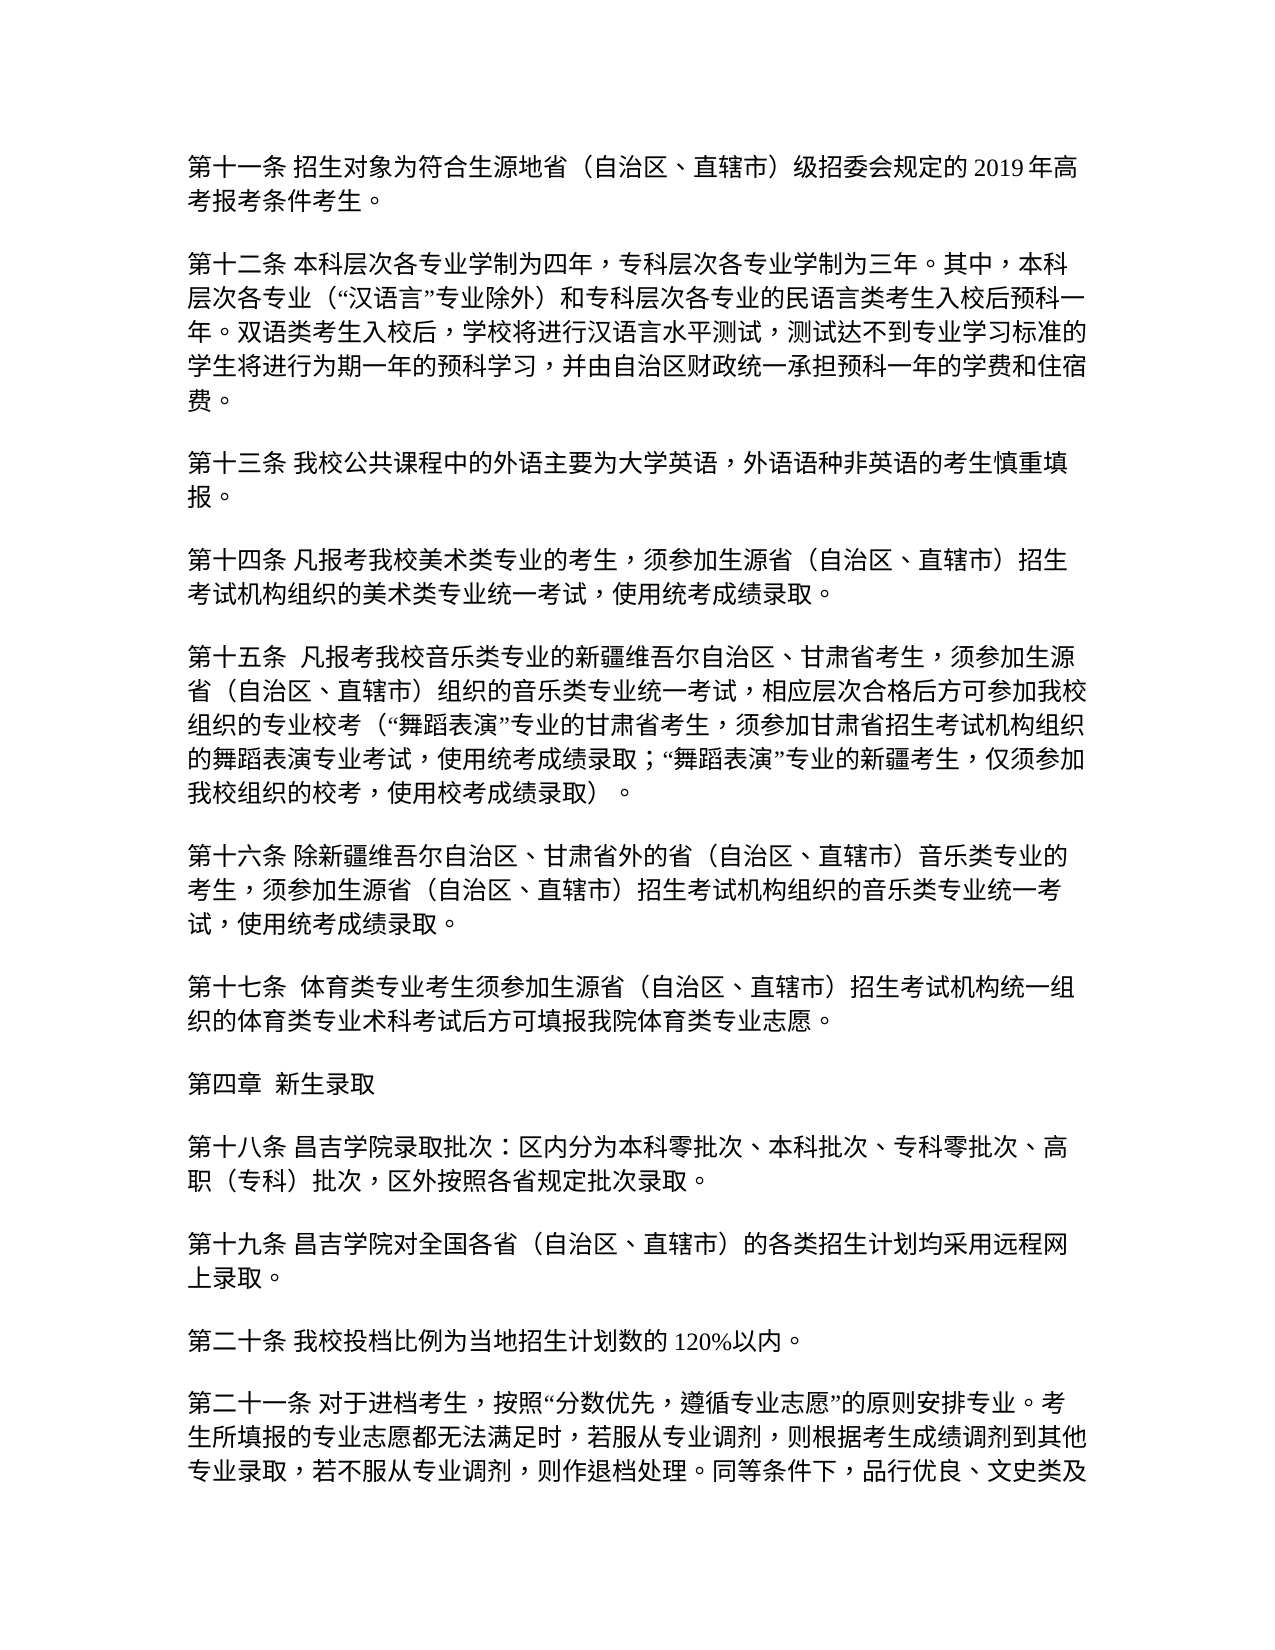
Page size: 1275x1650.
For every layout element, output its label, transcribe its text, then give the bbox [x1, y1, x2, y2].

text 第十一条 招生对象为符合生源地省（自治区、直辖市）级招委会规定的2019年高考报考条件考生。 [187, 150, 1087, 218]
text 第十三条 我校公共课程中的外语主要为大学英语，外语语种非英语的考生慎重填报。 [187, 446, 1087, 514]
text 第十六条 除新疆维吾尔自治区、甘肃省外的省（自治区、直辖市）音乐类专业的考生，须参加生源省（自治区、直辖市）招生考试机构组织的音乐类专业统一考试，使用统考成绩录取。 [187, 839, 1087, 941]
text 第四章 新生录取 [187, 1067, 1087, 1101]
text 第十五条 凡报考我校音乐类专业的新疆维吾尔自治区、甘肃省考生，须参加生源省（自治区、直辖市）组织的音乐类专业统一考试，相应层次合格后方可参加我校组织的专业校考（“舞蹈表演”专业的甘肃省考生，须参加甘肃省招生考试机构组织的舞蹈表演专业考试，使用统考成绩录取；“舞蹈表演”专业的新疆考生，仅须参加我校组织的校考，使用校考成绩录取）。 [187, 640, 1087, 810]
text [187, 1386, 1087, 1488]
text 第二十条 我校投档比例为当地招生计划数的120%以内。 [187, 1323, 1087, 1357]
text 第十七条 体育类专业考生须参加生源省（自治区、直辖市）招生考试机构统一组织的体育类专业术科考试后方可填报我院体育类专业志愿。 [187, 970, 1087, 1038]
text 第十九条 昌吉学院对全国各省（自治区、直辖市）的各类招生计划均采用远程网上录取。 [187, 1226, 1087, 1294]
text 第十二条 本科层次各专业学制为四年，专科层次各专业学制为三年。其中，本科层次各专业（“汉语言”专业除外）和专科层次各专业的民语言类考生入校后预科一年。双语类考生入校后，学校将进行汉语言水平测试，测试达不到专业学习标准的学生将进行为期一年的预科学习，并由自治区财政统一承担预科一年的学费和住宿费。 [187, 247, 1087, 417]
text 第十四条 凡报考我校美术类专业的考生，须参加生源省（自治区、直辖市）招生考试机构组织的美术类专业统一考试，使用统考成绩录取。 [187, 543, 1087, 611]
text 第十八条 昌吉学院录取批次：区内分为本科零批次、本科批次、专科零批次、高职（专科）批次，区外按照各省规定批次录取。 [187, 1129, 1087, 1197]
